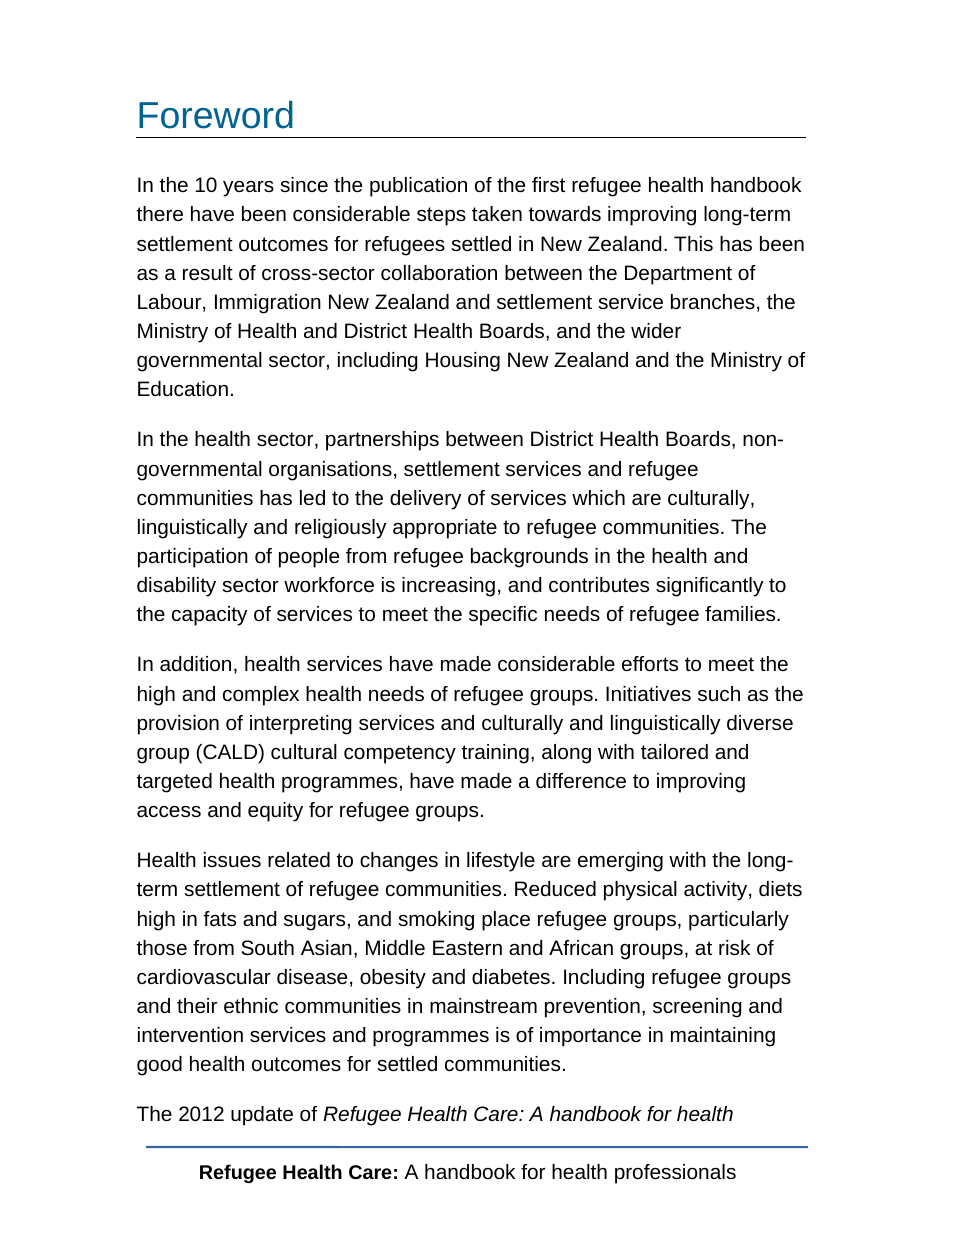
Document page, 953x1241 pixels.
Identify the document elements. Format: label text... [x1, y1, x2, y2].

text In addition, health services have made considerable efforts to meet the high and complex health needs of refugee groups. Initiatives such as the provision of interpreting services and culturally and linguistically diverse group (CALD) cultural competency training, along with tailored and targeted health programmes, have made a difference to improving access and equity for refugee groups. [136, 652, 806, 822]
text Health issues related to changes in lifestyle are emerging with the long-term settlement of refugee communities. Reduced physical activity, diets high in fats and sugars, and smoking place refugee groups, particularly those from South Asian, Middle Eastern and African groups, at risk of cardiovascular disease, obesity and diabetes. Including refugee groups and their ethnic communities in mainstream prevention, screening and intervention services and programmes is of importance in maintaining good health outcomes for settled communities. [136, 848, 806, 1076]
text Foreword [136, 93, 806, 137]
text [136, 1102, 806, 1126]
text In the 10 years since the publication of the first refugee health handbook there have been considerable steps taken towards improving long-term settlement outcomes for refugees settled in New Zealand. This has been as a result of cross-sector collaboration between the Department of Labour, Immigration New Zealand and settlement service branches, the Ministry of Health and District Health Boards, and the wider governmental sector, including Housing New Zealand and the Ministry of Education. [136, 173, 806, 401]
text In the health sector, partnerships between District Health Boards, non-governmental organisations, settlement services and refugee communities has led to the delivery of services which are culturally, linguistically and religiously appropriate to refugee communities. The participation of people from refugee backgrounds in the health and disability sector workforce is increasing, and contributes significantly to the capacity of services to meet the specific needs of refugee families. [136, 427, 806, 626]
